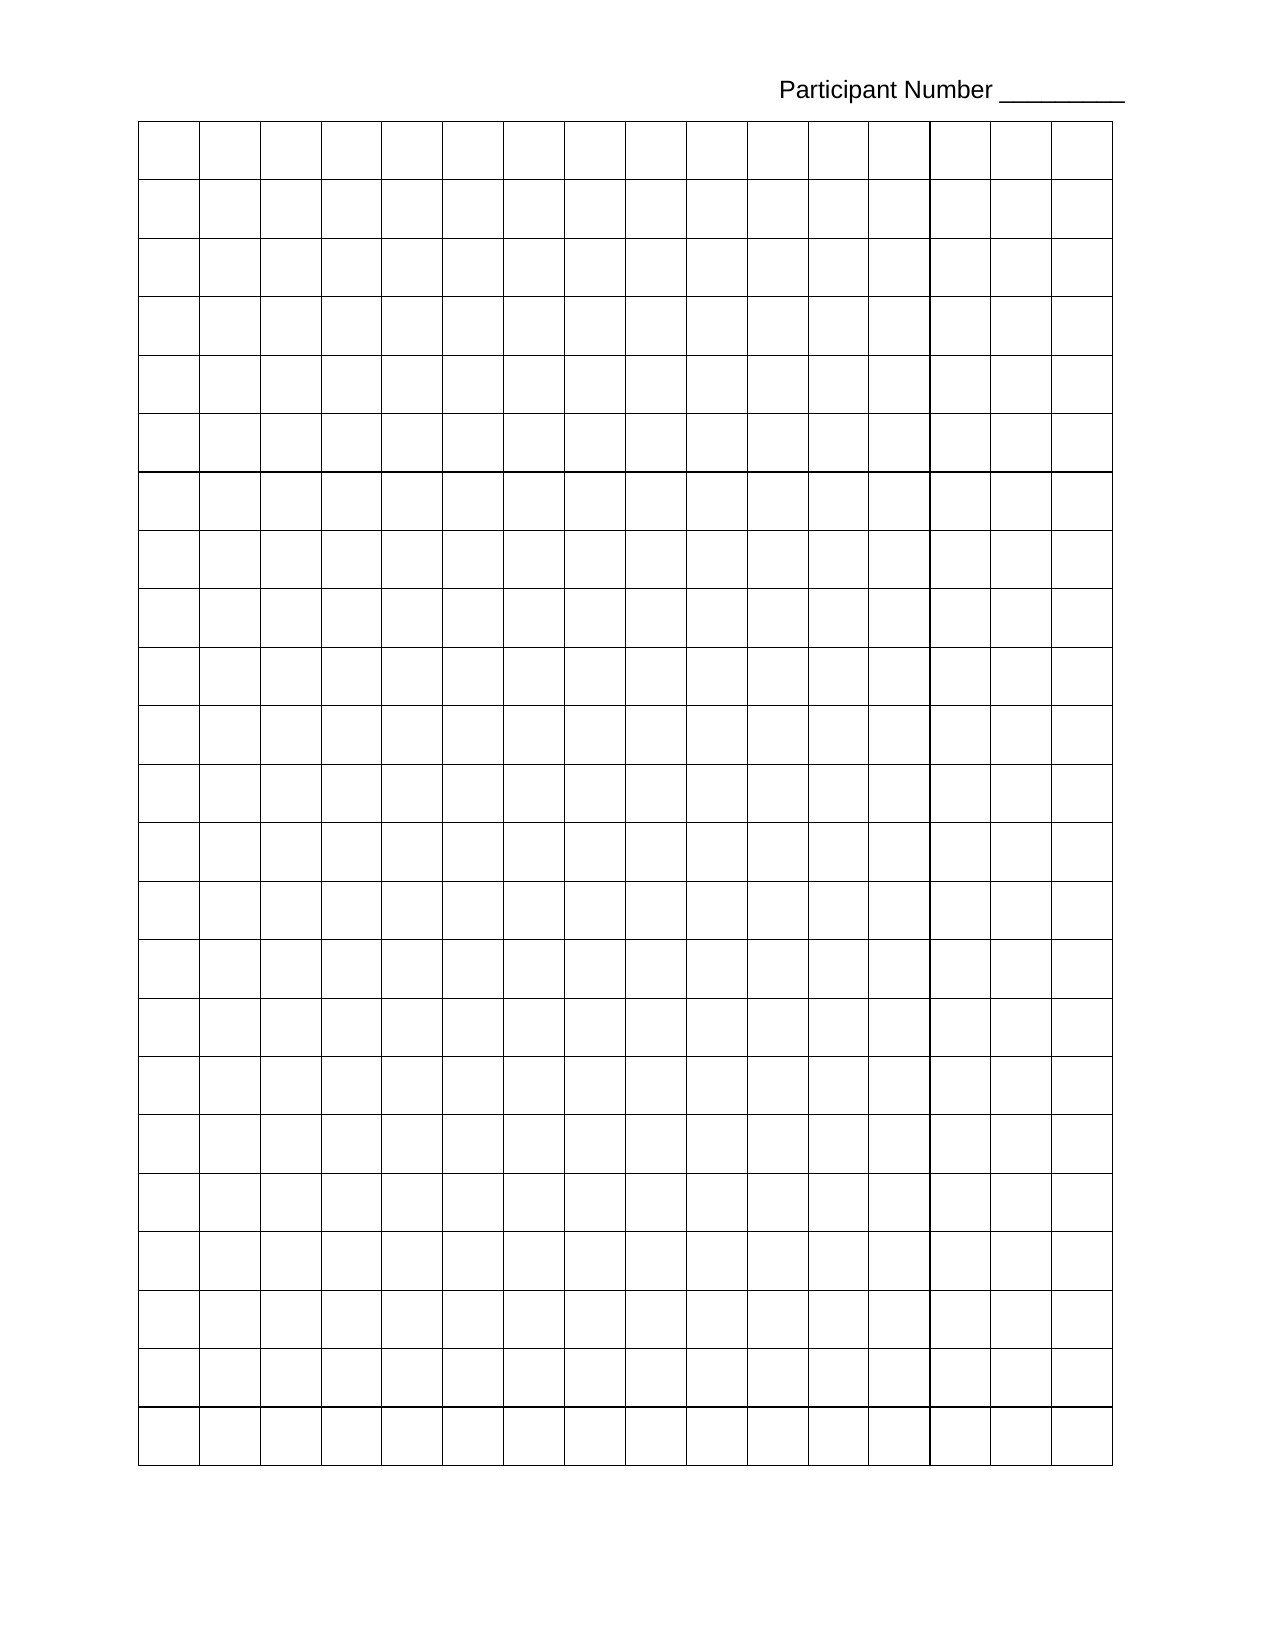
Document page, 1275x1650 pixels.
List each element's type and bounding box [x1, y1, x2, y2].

table_cell [687, 940, 747, 997]
table_cell [261, 239, 321, 296]
table_cell [931, 823, 990, 881]
table_cell [626, 1232, 686, 1289]
table_cell [504, 531, 564, 588]
table_cell [565, 765, 625, 822]
table_cell [565, 239, 625, 296]
table_cell [748, 1115, 808, 1173]
table_cell [382, 999, 442, 1056]
table_cell [261, 1057, 321, 1114]
table_cell [322, 1057, 381, 1114]
table_cell [809, 414, 868, 471]
table_cell [443, 473, 503, 530]
table_cell [748, 999, 808, 1056]
table_cell [687, 882, 747, 939]
table_cell [687, 1057, 747, 1114]
table_cell [809, 765, 868, 822]
table_header [991, 122, 1051, 179]
table_cell [504, 1057, 564, 1114]
table_cell [200, 999, 260, 1056]
table_cell [1052, 1174, 1112, 1231]
table_cell [322, 1232, 381, 1289]
table_cell [139, 414, 199, 471]
table_cell [504, 473, 564, 530]
table_cell [504, 414, 564, 471]
table_cell [565, 823, 625, 881]
table_cell [809, 823, 868, 881]
table_cell [565, 706, 625, 764]
table_cell [931, 356, 990, 413]
table_cell [748, 940, 808, 997]
table_cell [687, 1408, 747, 1465]
table_cell [565, 999, 625, 1056]
table_cell [748, 1349, 808, 1406]
table_cell [504, 297, 564, 354]
table_cell [809, 589, 868, 647]
table_header [382, 122, 442, 179]
table_header [687, 122, 747, 179]
table_cell [200, 1232, 260, 1289]
table_cell [869, 882, 929, 939]
table_cell [322, 1174, 381, 1231]
table_cell [261, 940, 321, 997]
table_cell [687, 706, 747, 764]
table_header [809, 122, 868, 179]
table_cell [504, 1174, 564, 1231]
table_cell [200, 765, 260, 822]
table_cell [626, 239, 686, 296]
table_cell [443, 180, 503, 238]
table_cell [443, 882, 503, 939]
table_cell [931, 414, 990, 471]
table_cell [991, 297, 1051, 354]
table_cell [322, 1291, 381, 1348]
table_cell [748, 823, 808, 881]
table_cell [626, 297, 686, 354]
table_cell [200, 239, 260, 296]
table_cell [261, 473, 321, 530]
table_cell [565, 1174, 625, 1231]
table_cell [809, 1349, 868, 1406]
table_header [200, 122, 260, 179]
table_cell [504, 765, 564, 822]
table_cell [565, 473, 625, 530]
table_cell [261, 706, 321, 764]
table_cell [748, 589, 808, 647]
table_cell [626, 180, 686, 238]
table_header [443, 122, 503, 179]
table_cell [1052, 297, 1112, 354]
table_cell [809, 648, 868, 705]
table_cell [322, 765, 381, 822]
table_cell [626, 999, 686, 1056]
table_cell [869, 1232, 929, 1289]
table_cell [322, 882, 381, 939]
table_cell [748, 1174, 808, 1231]
table_cell [869, 1349, 929, 1406]
table_cell [1052, 648, 1112, 705]
table_cell [991, 1349, 1051, 1406]
table_cell [504, 239, 564, 296]
table_cell [382, 1349, 442, 1406]
table_cell [687, 473, 747, 530]
table_cell [322, 356, 381, 413]
table_cell [504, 1115, 564, 1173]
table_cell [565, 648, 625, 705]
table_cell [139, 473, 199, 530]
table_cell [991, 648, 1051, 705]
table_cell [139, 589, 199, 647]
table_cell [748, 239, 808, 296]
table_cell [809, 1174, 868, 1231]
table_cell [1052, 823, 1112, 881]
table_cell [626, 531, 686, 588]
table_cell [443, 1349, 503, 1406]
table_cell [931, 765, 990, 822]
table_cell [1052, 1057, 1112, 1114]
table_cell [869, 1408, 929, 1465]
table_cell [931, 1408, 990, 1465]
table_cell [382, 1291, 442, 1348]
table_cell [687, 239, 747, 296]
table_cell [626, 1115, 686, 1173]
table_cell [626, 473, 686, 530]
table_cell [991, 882, 1051, 939]
table_cell [626, 882, 686, 939]
table_cell [261, 765, 321, 822]
table_cell [869, 180, 929, 238]
table_cell [443, 1291, 503, 1348]
table_cell [139, 356, 199, 413]
table_cell [869, 239, 929, 296]
table_cell [809, 1232, 868, 1289]
table_cell [687, 414, 747, 471]
table_cell [748, 1291, 808, 1348]
table_cell [382, 1408, 442, 1465]
table_cell [748, 531, 808, 588]
table_header [261, 122, 321, 179]
table_cell [809, 706, 868, 764]
table_header [626, 122, 686, 179]
table_cell [504, 823, 564, 881]
table_cell [869, 531, 929, 588]
table_cell [687, 1232, 747, 1289]
table_cell [139, 1349, 199, 1406]
table_cell [991, 1057, 1051, 1114]
table_cell [748, 180, 808, 238]
table_cell [504, 1232, 564, 1289]
table_cell [382, 297, 442, 354]
table_cell [261, 531, 321, 588]
table_cell [200, 1057, 260, 1114]
table_cell [139, 1115, 199, 1173]
table_cell [139, 648, 199, 705]
table_cell [869, 823, 929, 881]
table_cell [687, 1291, 747, 1348]
table_cell [382, 940, 442, 997]
table_cell [809, 1115, 868, 1173]
table_cell [382, 1057, 442, 1114]
table_cell [200, 706, 260, 764]
table_header [1052, 122, 1112, 179]
table_cell [443, 999, 503, 1056]
table_cell [382, 706, 442, 764]
table_cell [443, 1174, 503, 1231]
table_cell [382, 239, 442, 296]
table_cell [565, 356, 625, 413]
table_cell [991, 531, 1051, 588]
table_cell [687, 1174, 747, 1231]
table_cell [991, 999, 1051, 1056]
table_cell [991, 589, 1051, 647]
table_cell [322, 1349, 381, 1406]
table_cell [200, 414, 260, 471]
table_cell [322, 473, 381, 530]
table_cell [322, 999, 381, 1056]
table_cell [200, 1174, 260, 1231]
table_cell [991, 356, 1051, 413]
table_cell [991, 473, 1051, 530]
table_header [869, 122, 929, 179]
table_cell [931, 1232, 990, 1289]
table_cell [931, 1057, 990, 1114]
table_cell [869, 999, 929, 1056]
table_cell [139, 940, 199, 997]
table_cell [322, 940, 381, 997]
table_cell [1052, 765, 1112, 822]
table_cell [565, 1408, 625, 1465]
table_cell [443, 297, 503, 354]
table_cell [931, 882, 990, 939]
table_cell [1052, 1408, 1112, 1465]
table_cell [748, 414, 808, 471]
table_cell [565, 297, 625, 354]
table_cell [626, 356, 686, 413]
table_cell [504, 882, 564, 939]
table_cell [382, 531, 442, 588]
table_cell [869, 1291, 929, 1348]
table_cell [200, 940, 260, 997]
table_cell [504, 180, 564, 238]
table_cell [626, 706, 686, 764]
table_cell [748, 706, 808, 764]
table_cell [687, 531, 747, 588]
table_cell [261, 1174, 321, 1231]
table_cell [382, 180, 442, 238]
table_cell [931, 297, 990, 354]
table_cell [261, 823, 321, 881]
table_cell [931, 1115, 990, 1173]
table_cell [565, 1232, 625, 1289]
table_cell [443, 589, 503, 647]
table_cell [200, 297, 260, 354]
table_cell [565, 882, 625, 939]
table_cell [200, 1408, 260, 1465]
table_cell [139, 531, 199, 588]
table_cell [322, 823, 381, 881]
table_cell [443, 414, 503, 471]
table_cell [869, 765, 929, 822]
table_cell [869, 589, 929, 647]
table_cell [382, 1115, 442, 1173]
table_cell [687, 180, 747, 238]
table_cell [687, 1115, 747, 1173]
table_cell [443, 823, 503, 881]
table_header [565, 122, 625, 179]
table_cell [869, 297, 929, 354]
table_cell [322, 648, 381, 705]
table_cell [382, 823, 442, 881]
table_cell [1052, 414, 1112, 471]
table_cell [809, 1057, 868, 1114]
table_cell [261, 180, 321, 238]
table_cell [869, 648, 929, 705]
table_cell [991, 239, 1051, 296]
table_cell [322, 414, 381, 471]
table_cell [809, 882, 868, 939]
table_cell [931, 239, 990, 296]
table_cell [626, 940, 686, 997]
table_cell [931, 180, 990, 238]
table_cell [809, 356, 868, 413]
table_cell [748, 1408, 808, 1465]
table_cell [748, 473, 808, 530]
table_cell [139, 1291, 199, 1348]
table_cell [139, 765, 199, 822]
table_cell [322, 1408, 381, 1465]
table_cell [139, 1408, 199, 1465]
table_cell [1052, 1115, 1112, 1173]
table_cell [139, 882, 199, 939]
table_cell [139, 239, 199, 296]
table_cell [869, 940, 929, 997]
table_cell [626, 1291, 686, 1348]
table_cell [1052, 531, 1112, 588]
table_cell [991, 1232, 1051, 1289]
table_cell [139, 1232, 199, 1289]
table_cell [931, 1349, 990, 1406]
table_cell [261, 1349, 321, 1406]
table_cell [200, 823, 260, 881]
table_cell [382, 648, 442, 705]
table_cell [931, 648, 990, 705]
table_cell [991, 180, 1051, 238]
table_cell [382, 1232, 442, 1289]
table_cell [1052, 1291, 1112, 1348]
table_cell [1052, 999, 1112, 1056]
table_cell [748, 648, 808, 705]
table_cell [565, 180, 625, 238]
table_cell [748, 356, 808, 413]
table_cell [443, 1408, 503, 1465]
table_cell [565, 1349, 625, 1406]
table_cell [504, 589, 564, 647]
table_cell [748, 882, 808, 939]
table_header [322, 122, 381, 179]
table_cell [565, 531, 625, 588]
table_cell [261, 356, 321, 413]
table_cell [1052, 356, 1112, 413]
table_cell [200, 1291, 260, 1348]
table_cell [382, 414, 442, 471]
table_cell [1052, 940, 1112, 997]
table_cell [382, 589, 442, 647]
table_cell [322, 589, 381, 647]
table_cell [809, 1291, 868, 1348]
table_cell [139, 706, 199, 764]
table_cell [809, 297, 868, 354]
table_cell [261, 1408, 321, 1465]
table_cell [382, 882, 442, 939]
table_cell [869, 1115, 929, 1173]
table_cell [200, 180, 260, 238]
table_cell [139, 297, 199, 354]
table_cell [504, 1408, 564, 1465]
table_cell [200, 1115, 260, 1173]
table_cell [443, 1232, 503, 1289]
table_cell [1052, 882, 1112, 939]
table_cell [139, 180, 199, 238]
table_cell [626, 648, 686, 705]
table_cell [322, 180, 381, 238]
table_cell [504, 706, 564, 764]
table_cell [322, 531, 381, 588]
table_cell [200, 473, 260, 530]
table_cell [443, 356, 503, 413]
table_cell [809, 180, 868, 238]
table_cell [322, 1115, 381, 1173]
table_cell [139, 1174, 199, 1231]
table_cell [261, 1115, 321, 1173]
table_header [748, 122, 808, 179]
table_cell [991, 1174, 1051, 1231]
table_cell [931, 940, 990, 997]
table_cell [200, 356, 260, 413]
table_cell [809, 239, 868, 296]
table_cell [504, 1349, 564, 1406]
table_cell [565, 589, 625, 647]
table_cell [565, 1115, 625, 1173]
table_cell [626, 414, 686, 471]
table_cell [809, 999, 868, 1056]
table_cell [809, 1408, 868, 1465]
table_cell [565, 1057, 625, 1114]
table_cell [869, 1174, 929, 1231]
table_cell [565, 1291, 625, 1348]
table_cell [687, 297, 747, 354]
table_cell [565, 414, 625, 471]
table_cell [382, 473, 442, 530]
table_cell [869, 1057, 929, 1114]
table_cell [809, 940, 868, 997]
table_cell [200, 882, 260, 939]
table_cell [991, 765, 1051, 822]
table_header [931, 122, 990, 179]
table_cell [1052, 1232, 1112, 1289]
table_cell [443, 940, 503, 997]
table_cell [261, 414, 321, 471]
table_cell [139, 823, 199, 881]
table_cell [809, 531, 868, 588]
table_cell [200, 648, 260, 705]
table_cell [687, 999, 747, 1056]
table_cell [261, 1291, 321, 1348]
table_cell [687, 589, 747, 647]
table_cell [322, 297, 381, 354]
table_cell [869, 706, 929, 764]
table_cell [626, 589, 686, 647]
table_header [504, 122, 564, 179]
table_cell [748, 1232, 808, 1289]
table_cell [991, 823, 1051, 881]
table_cell [261, 297, 321, 354]
table_cell [1052, 706, 1112, 764]
table_cell [443, 1057, 503, 1114]
table_cell [1052, 589, 1112, 647]
table_cell [504, 1291, 564, 1348]
table_cell [626, 1174, 686, 1231]
table_cell [200, 1349, 260, 1406]
table_cell [443, 648, 503, 705]
table_cell [931, 589, 990, 647]
table_cell [748, 1057, 808, 1114]
table_cell [322, 239, 381, 296]
table_cell [139, 999, 199, 1056]
table_cell [626, 1349, 686, 1406]
table_cell [200, 589, 260, 647]
table_cell [931, 706, 990, 764]
table_cell [200, 531, 260, 588]
table_cell [748, 297, 808, 354]
table_cell [626, 1057, 686, 1114]
table_cell [504, 999, 564, 1056]
table_cell [931, 1291, 990, 1348]
table_cell [991, 1408, 1051, 1465]
table_cell [443, 706, 503, 764]
table_cell [261, 1232, 321, 1289]
table_cell [687, 1349, 747, 1406]
table_cell [931, 473, 990, 530]
table_cell [504, 940, 564, 997]
table_cell [139, 1057, 199, 1114]
table_cell [261, 648, 321, 705]
table_cell [443, 765, 503, 822]
table_cell [991, 1291, 1051, 1348]
table_cell [687, 823, 747, 881]
table_cell [931, 1174, 990, 1231]
table_cell [261, 589, 321, 647]
table_cell [687, 765, 747, 822]
table_cell [687, 356, 747, 413]
table_cell [626, 823, 686, 881]
table_cell [991, 1115, 1051, 1173]
table_cell [748, 765, 808, 822]
table_cell [991, 706, 1051, 764]
table_cell [1052, 1349, 1112, 1406]
table_cell [1052, 239, 1112, 296]
table_cell [1052, 180, 1112, 238]
table_header [139, 122, 199, 179]
table_cell [869, 414, 929, 471]
table_cell [261, 999, 321, 1056]
table_cell [322, 706, 381, 764]
table_cell [1052, 473, 1112, 530]
table_cell [382, 1174, 442, 1231]
table_cell [443, 239, 503, 296]
table_cell [809, 473, 868, 530]
table_cell [869, 356, 929, 413]
table_cell [931, 999, 990, 1056]
table_cell [869, 473, 929, 530]
table_cell [626, 765, 686, 822]
table_cell [991, 940, 1051, 997]
table_cell [443, 531, 503, 588]
table_cell [931, 531, 990, 588]
table_cell [991, 414, 1051, 471]
table_cell [687, 648, 747, 705]
table_cell [382, 765, 442, 822]
table_cell [261, 882, 321, 939]
table_cell [504, 648, 564, 705]
table_cell [382, 356, 442, 413]
table_cell [443, 1115, 503, 1173]
table_cell [626, 1408, 686, 1465]
table_cell [565, 940, 625, 997]
table_cell [504, 356, 564, 413]
